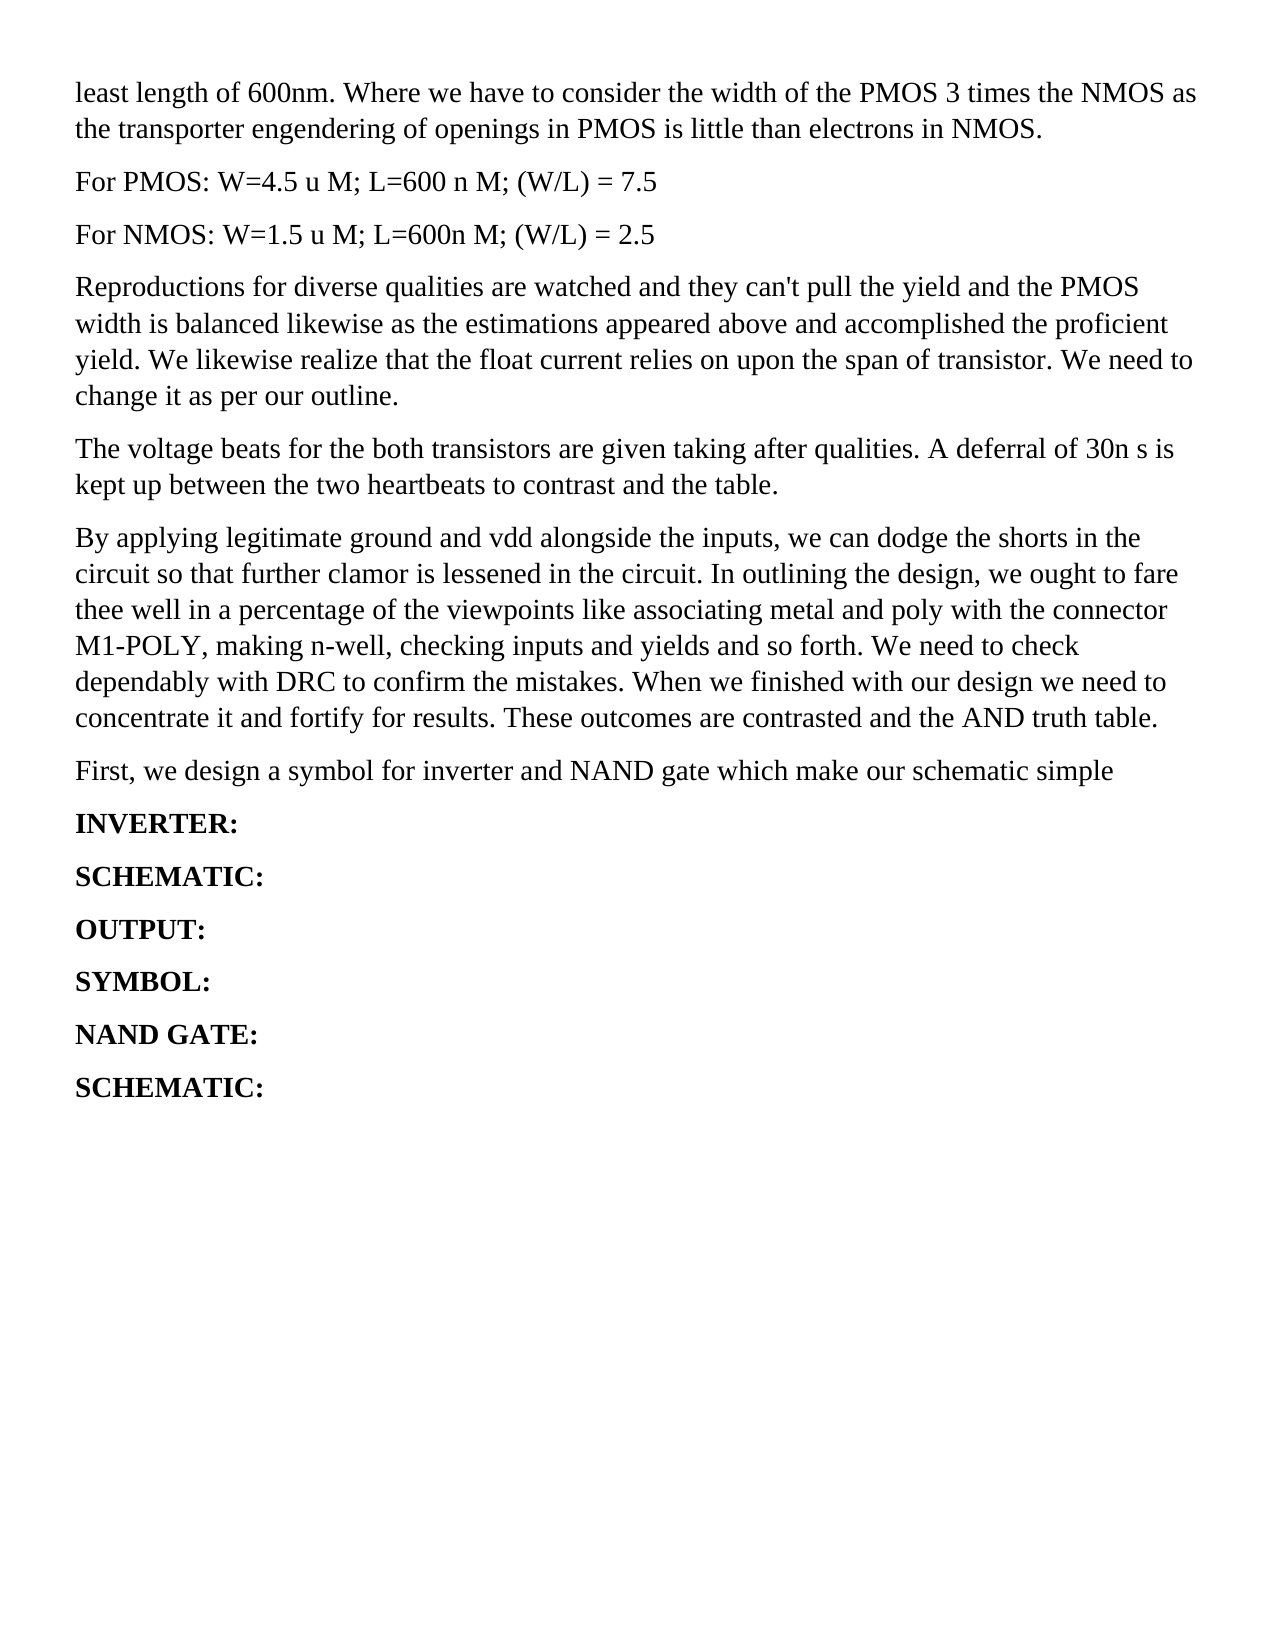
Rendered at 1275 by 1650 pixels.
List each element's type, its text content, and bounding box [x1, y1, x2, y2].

text Reproductions for diverse qualities are watched and they can't pull the yield and the PMOS width is balanced likewise as the estimations appeared above and accomplished the proficient yield. We likewise realize that the float current relies on upon the span of transistor. We need to change it as per our outline. [75, 269, 1200, 412]
text NAND GATE: [75, 1017, 1200, 1051]
text The voltage beats for the both transistors are given taking after qualities. A deferral of 30n s is kept up between the two heartbeats to contrast and the table. [75, 431, 1200, 501]
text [75, 75, 1200, 145]
text By applying legitimate ground and vdd alongside the inputs, we can dodge the shorts in the circuit so that further clamor is lessened in the circuit. In outlining the design, we ought to fare thee well in a percentage of the viewpoints like associating metal and poly with the connector M1-POLY, making n-well, checking inputs and yields and so forth. We need to check dependably with DRC to confirm the mistakes. When we finished with our design we need to concentrate it and fortify for results. These outcomes are contrasted and the AND truth table. [75, 520, 1200, 734]
text SCHEMATIC: [75, 859, 1200, 892]
text For PMOS: W=4.5 u M; L=600 n M; (W/L) = 7.5 [75, 164, 1200, 197]
text For NMOS: W=1.5 u M; L=600n M; (W/L) = 2.5 [75, 217, 1200, 250]
text INVERTER: [75, 806, 1200, 840]
text OUTPUT: [75, 912, 1200, 945]
text SYMBOL: [75, 964, 1200, 998]
text First, we design a symbol for inverter and NAND gate which make our schematic simple [75, 753, 1200, 787]
text SCHEMATIC: [75, 1070, 1200, 1104]
